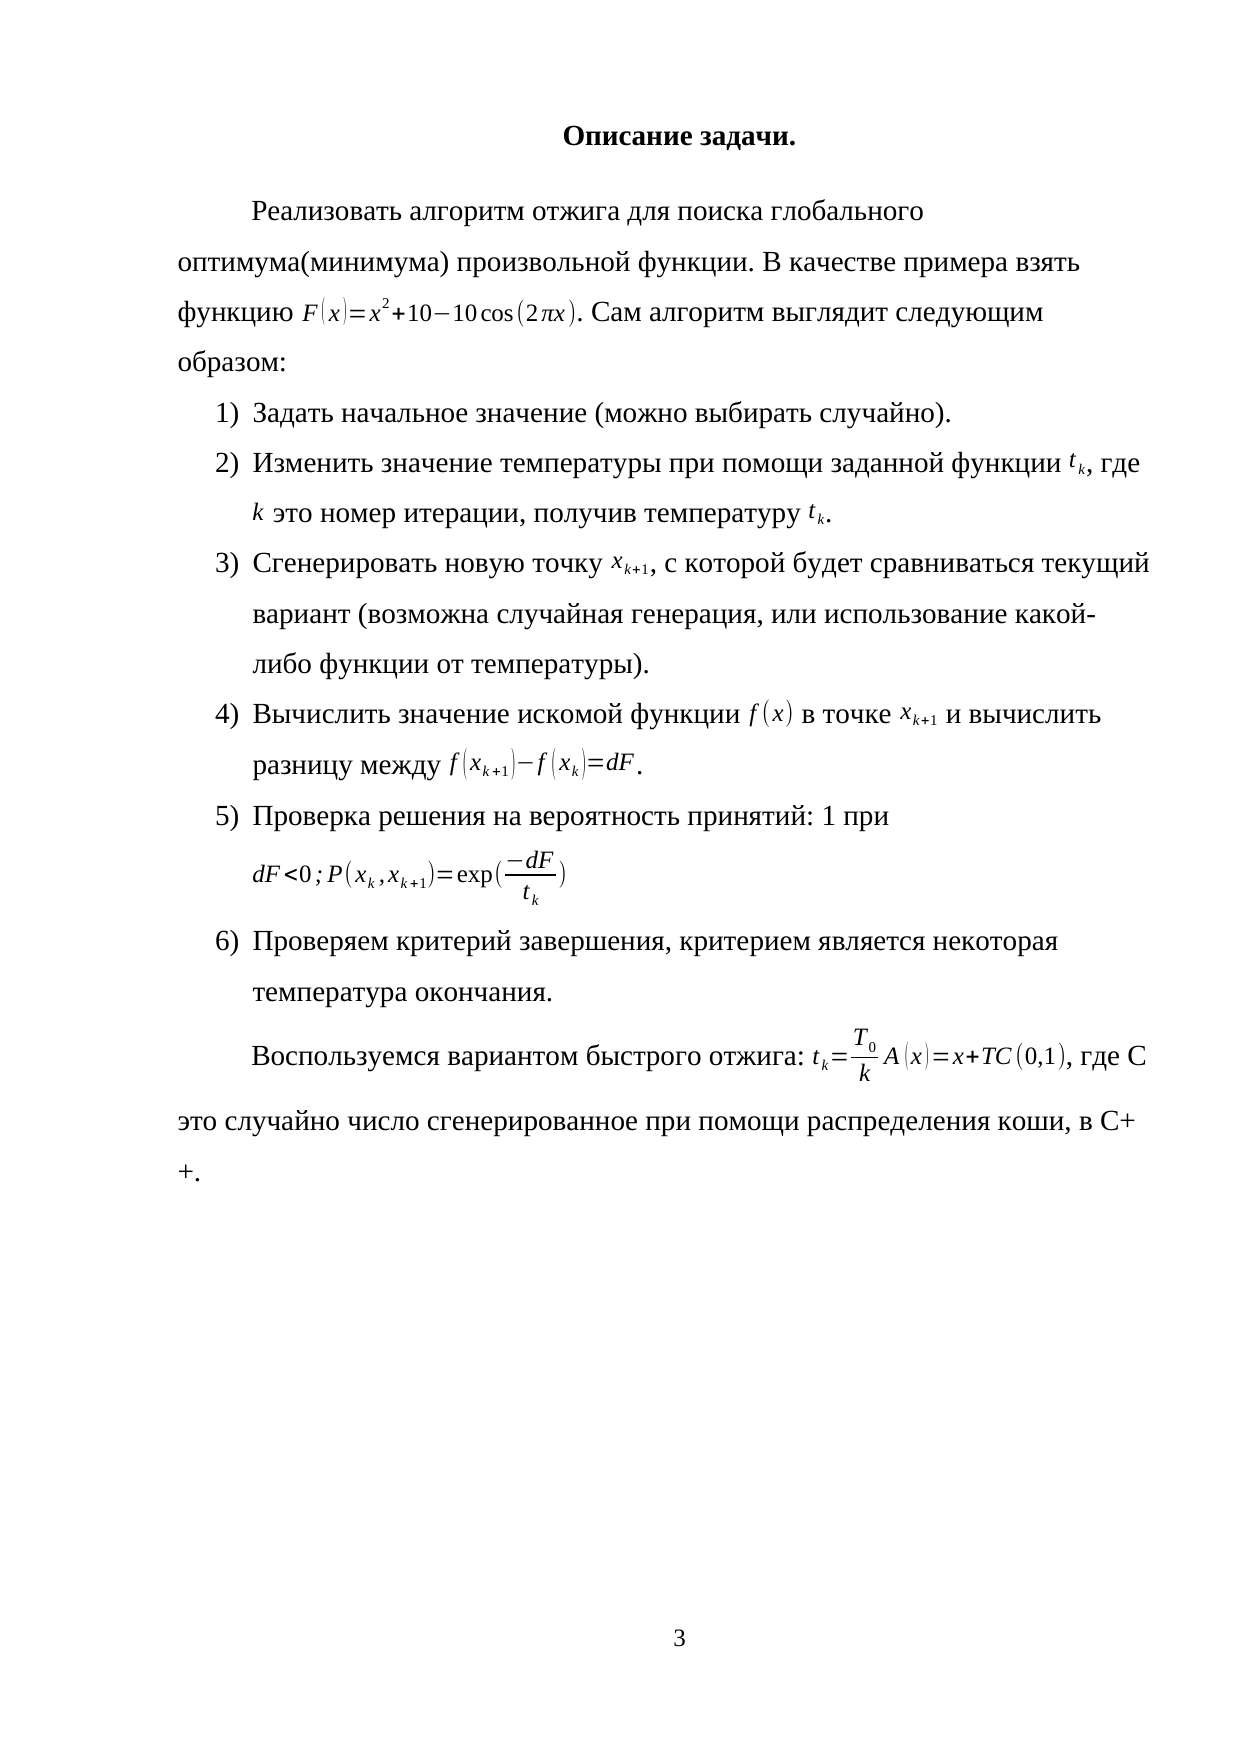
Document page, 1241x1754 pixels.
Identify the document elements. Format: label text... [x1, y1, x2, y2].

list Проверяем критерий завершения, критерием является некоторая температура окончания. [215, 923, 1152, 1007]
subtitle Описание задачи. [177, 118, 1152, 152]
list Задать начальное значение (можно выбирать случайно). [215, 395, 1152, 428]
list Проверка решения на вероятность принятий: 1 при [215, 798, 1152, 909]
text Воспользуемся вариантом быстрого отжига: , где C это случайно число сгенерированное при помощи распределения коши, в С++. [177, 1024, 1152, 1187]
text Реализовать алгоритм отжига для поиска глобального оптимума(минимума) произвольной функции. В качестве примера взять функцию . Сам алгоритм выглядит следующим образом: [177, 193, 1152, 378]
list Изменить значение температуры при помощи заданной функции , где это номер итерации, получив температуру . [215, 445, 1152, 529]
list Сгенерировать новую точку , с которой будет сравниваться текущий вариант (возможна случайная генерация, или использование какой-либо функции от температуры). [215, 546, 1152, 680]
list Вычислить значение искомой функции в точке и вычислить разницу между . [215, 697, 1152, 782]
